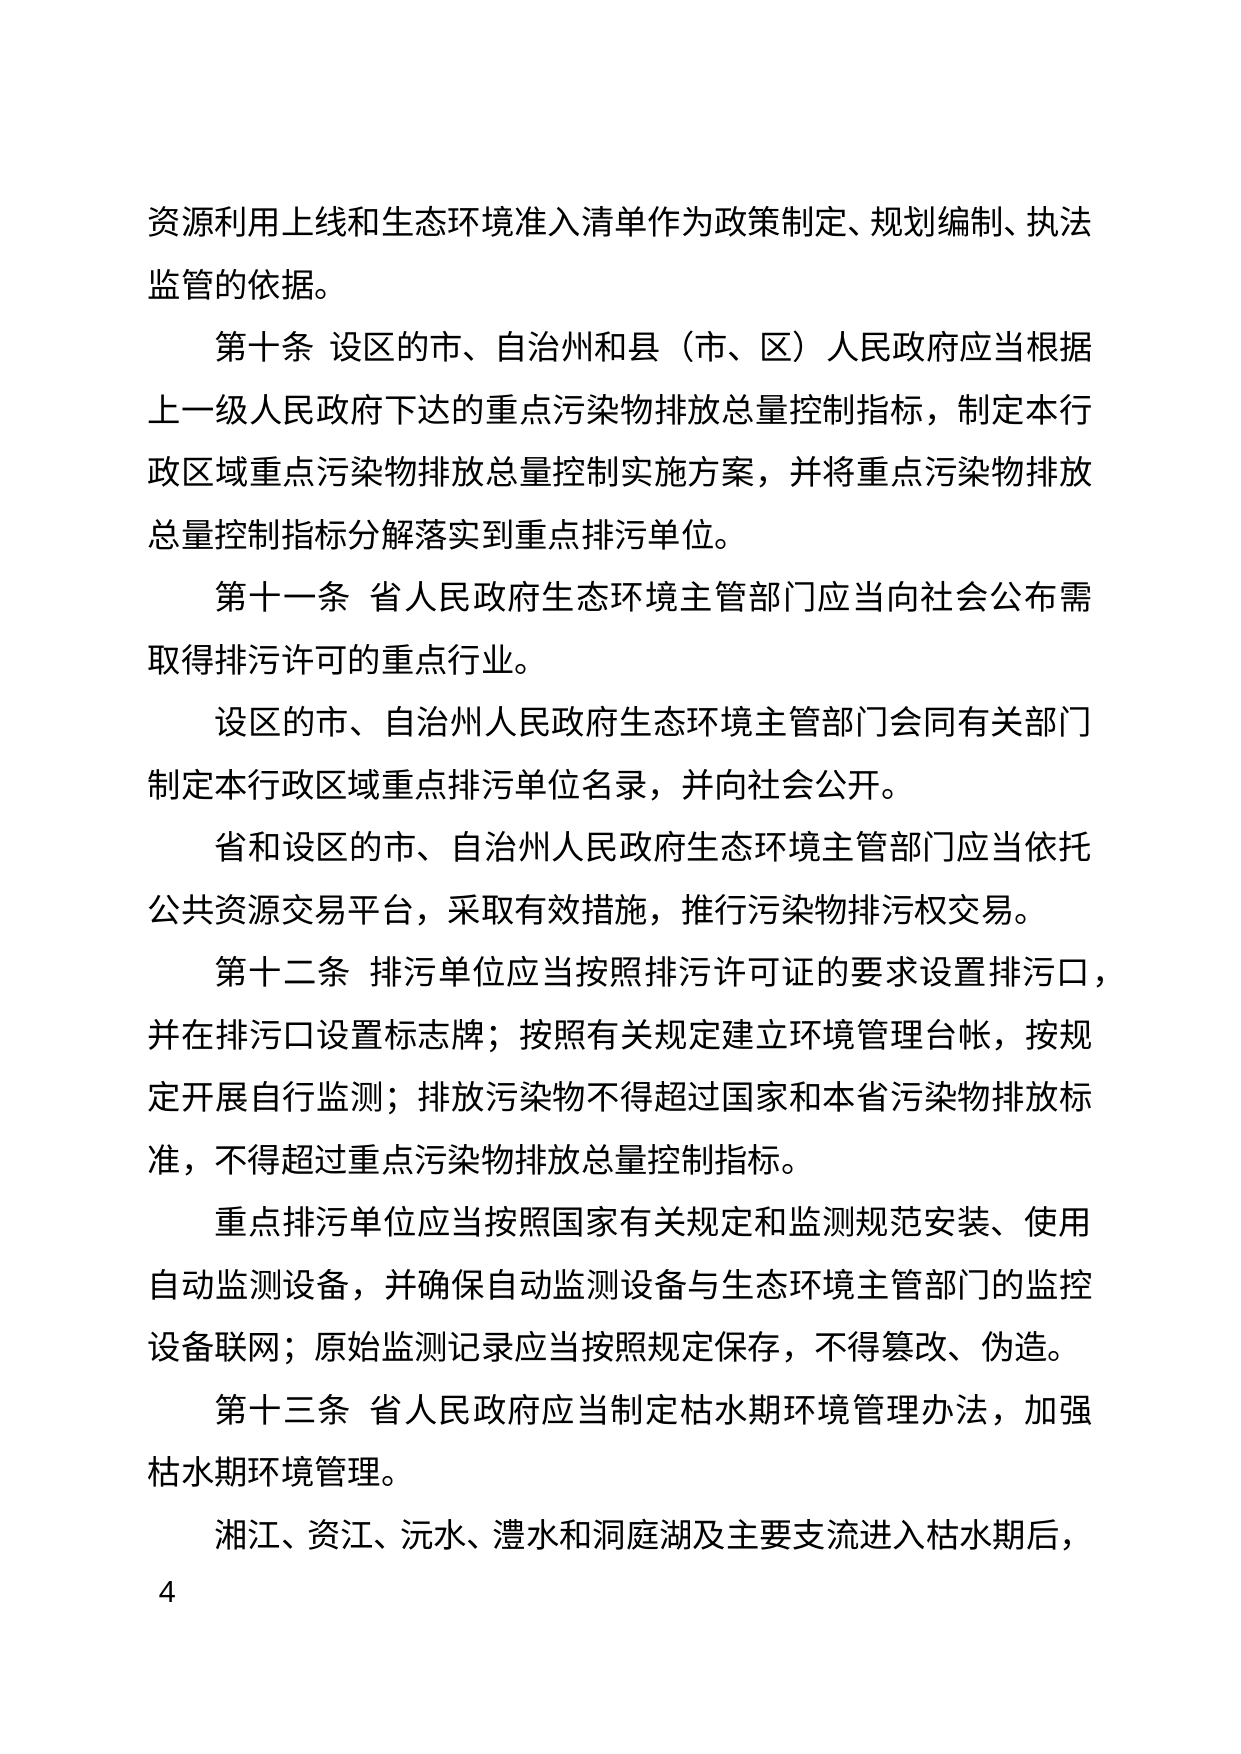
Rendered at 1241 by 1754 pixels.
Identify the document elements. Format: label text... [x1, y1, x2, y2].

text 省和设区的市、自治州人民政府生态环境主管部门应当依托公共资源交易平台，采取有效措施，推行污染物排污权交易。 [148, 872, 1092, 997]
text 第十一条 省人民政府生态环境主管部门应当向社会公布需取得排污许可的重点行业。 [148, 622, 1092, 747]
text 重点排污单位应当按照国家有关规定和监测规范安装、使用自动监测设备，并确保自动监测设备与生态环境主管部门的监控设备联网；原始监测记录应当按照规定保存，不得篡改、伪造。 [148, 1247, 1092, 1435]
text 第十三条 省人民政府应当制定枯水期环境管理办法，加强枯水期环境管理。 [148, 1435, 1092, 1560]
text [148, 185, 1092, 372]
text 第十二条 排污单位应当按照排污许可证的要求设置排污口，并在排污口设置标志牌；按照有关规定建立环境管理台帐，按规定开展自行监测；排放污染物不得超过国家和本省污染物排放标准，不得超过重点污染物排放总量控制指标。 [148, 997, 1092, 1247]
text 设区的市、自治州人民政府生态环境主管部门会同有关部门制定本行政区域重点排污单位名录，并向社会公开。 [148, 747, 1092, 872]
text 第十条 设区的市、自治州和县（市、区）人民政府应当根据上一级人民政府下达的重点污染物排放总量控制指标，制定本行政区域重点污染物排放总量控制实施方案，并将重点污染物排放总量控制指标分解落实到重点排污单位。 [148, 372, 1092, 622]
